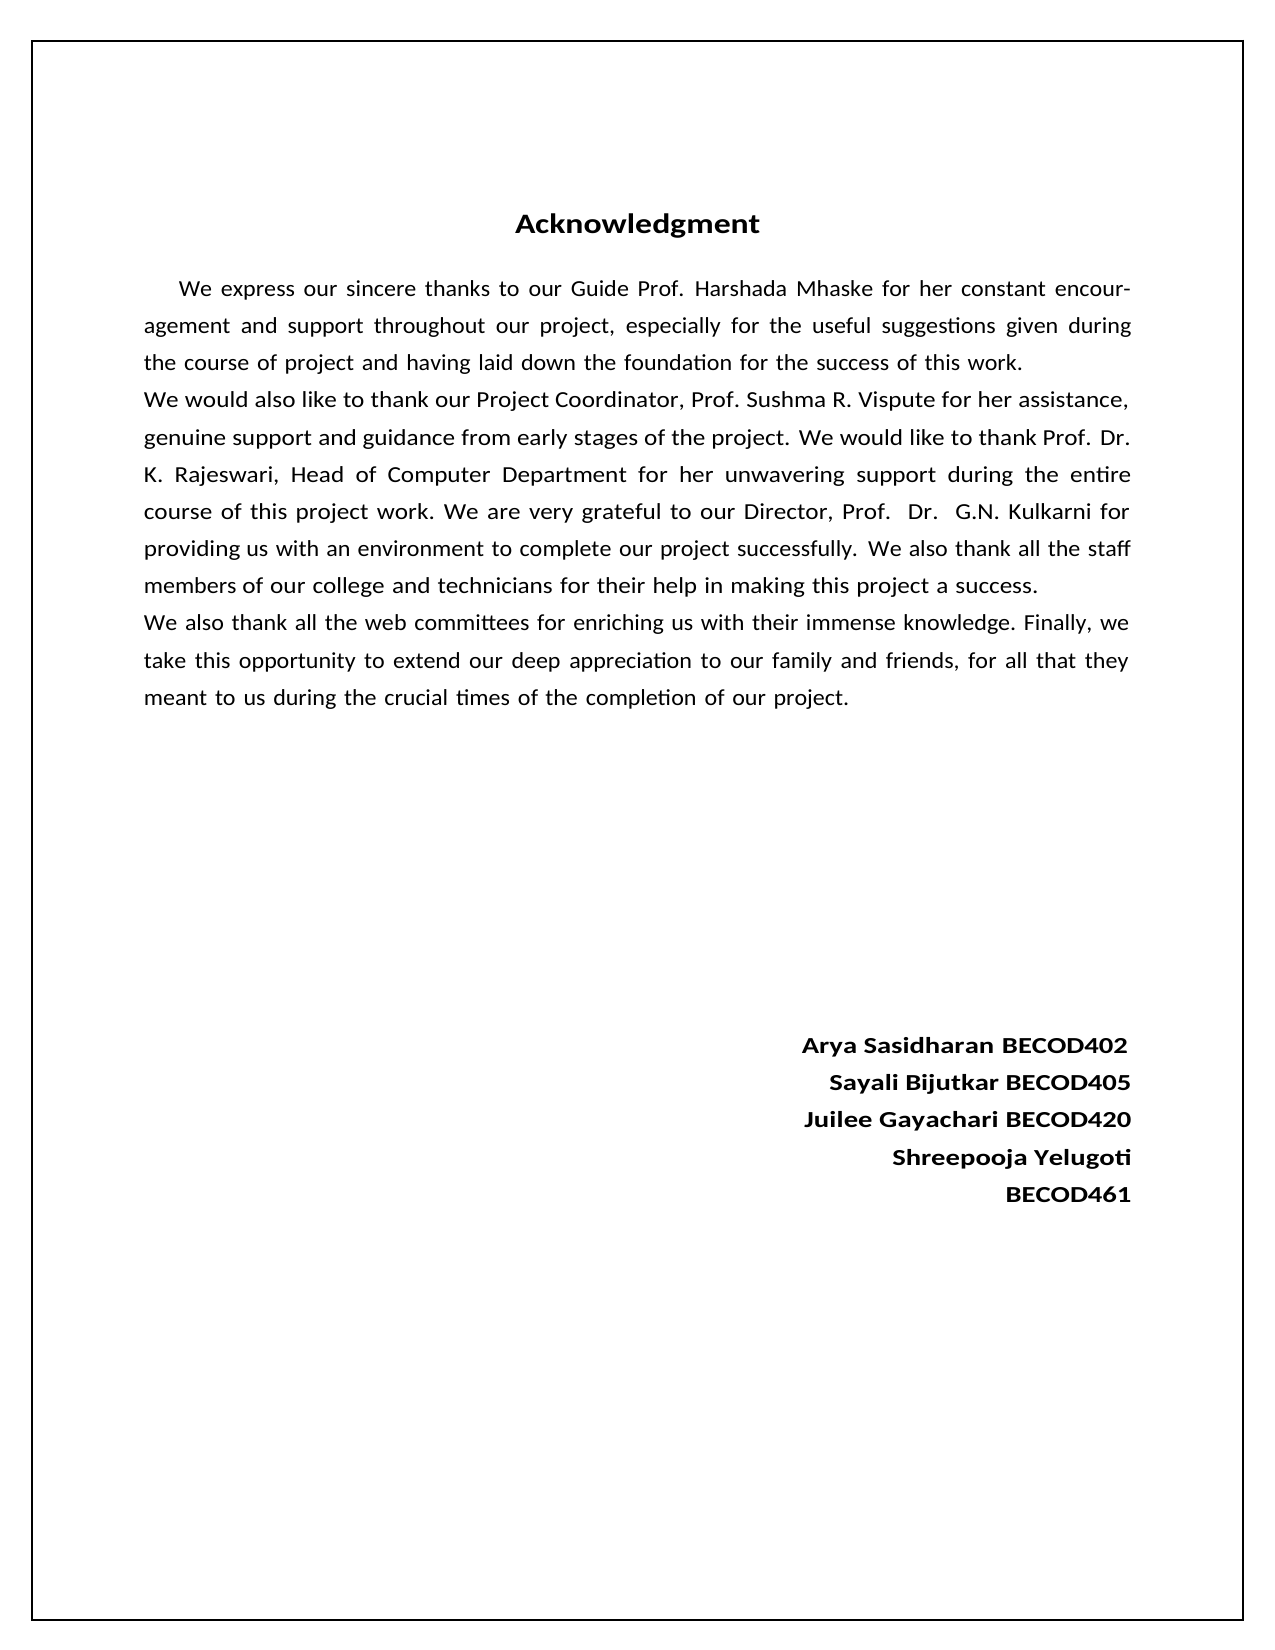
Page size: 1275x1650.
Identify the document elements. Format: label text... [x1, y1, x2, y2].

text We also thank all the web committees for enriching us with their immense knowledge. Finally, we take this opportunity to extend our deep appreciation to our family and friends, for all that they meant to us during the crucial times of the completion of our project. [144, 608, 1131, 711]
subtitle Juilee Gayachari BECOD420 [770, 1106, 1131, 1133]
subtitle Sayali Bijutkar BECOD405 [770, 1068, 1131, 1096]
text K. Rajeswari, Head of Computer Department for her unwavering support during the entire course of this project work. We are very grateful to our Director, Prof. Dr. G.N. Kulkarni for providing us with an environment to complete our project successfully. We also thank all the staff members of our college and technicians for their help in making this project a success. [144, 460, 1131, 599]
subtitle Arya Sasidharan BECOD402 [770, 1031, 1131, 1059]
subtitle Shreepooja Yelugoti BECOD461 [770, 1143, 1131, 1208]
subtitle Acknowledgment [438, 206, 837, 241]
text We would also like to thank our Project Coordinator, Prof. Sushma R. Vispute for her assistance, genuine support and guidance from early stages of the project. We would like to thank Prof. Dr. [144, 385, 1131, 451]
text We express our sincere thanks to our Guide Prof. Harshada Mhaske for her constant encour- agement and support throughout our project, especially for the useful suggestions given during the course of project and having laid down the foundation for the success of this work. [144, 274, 1131, 376]
